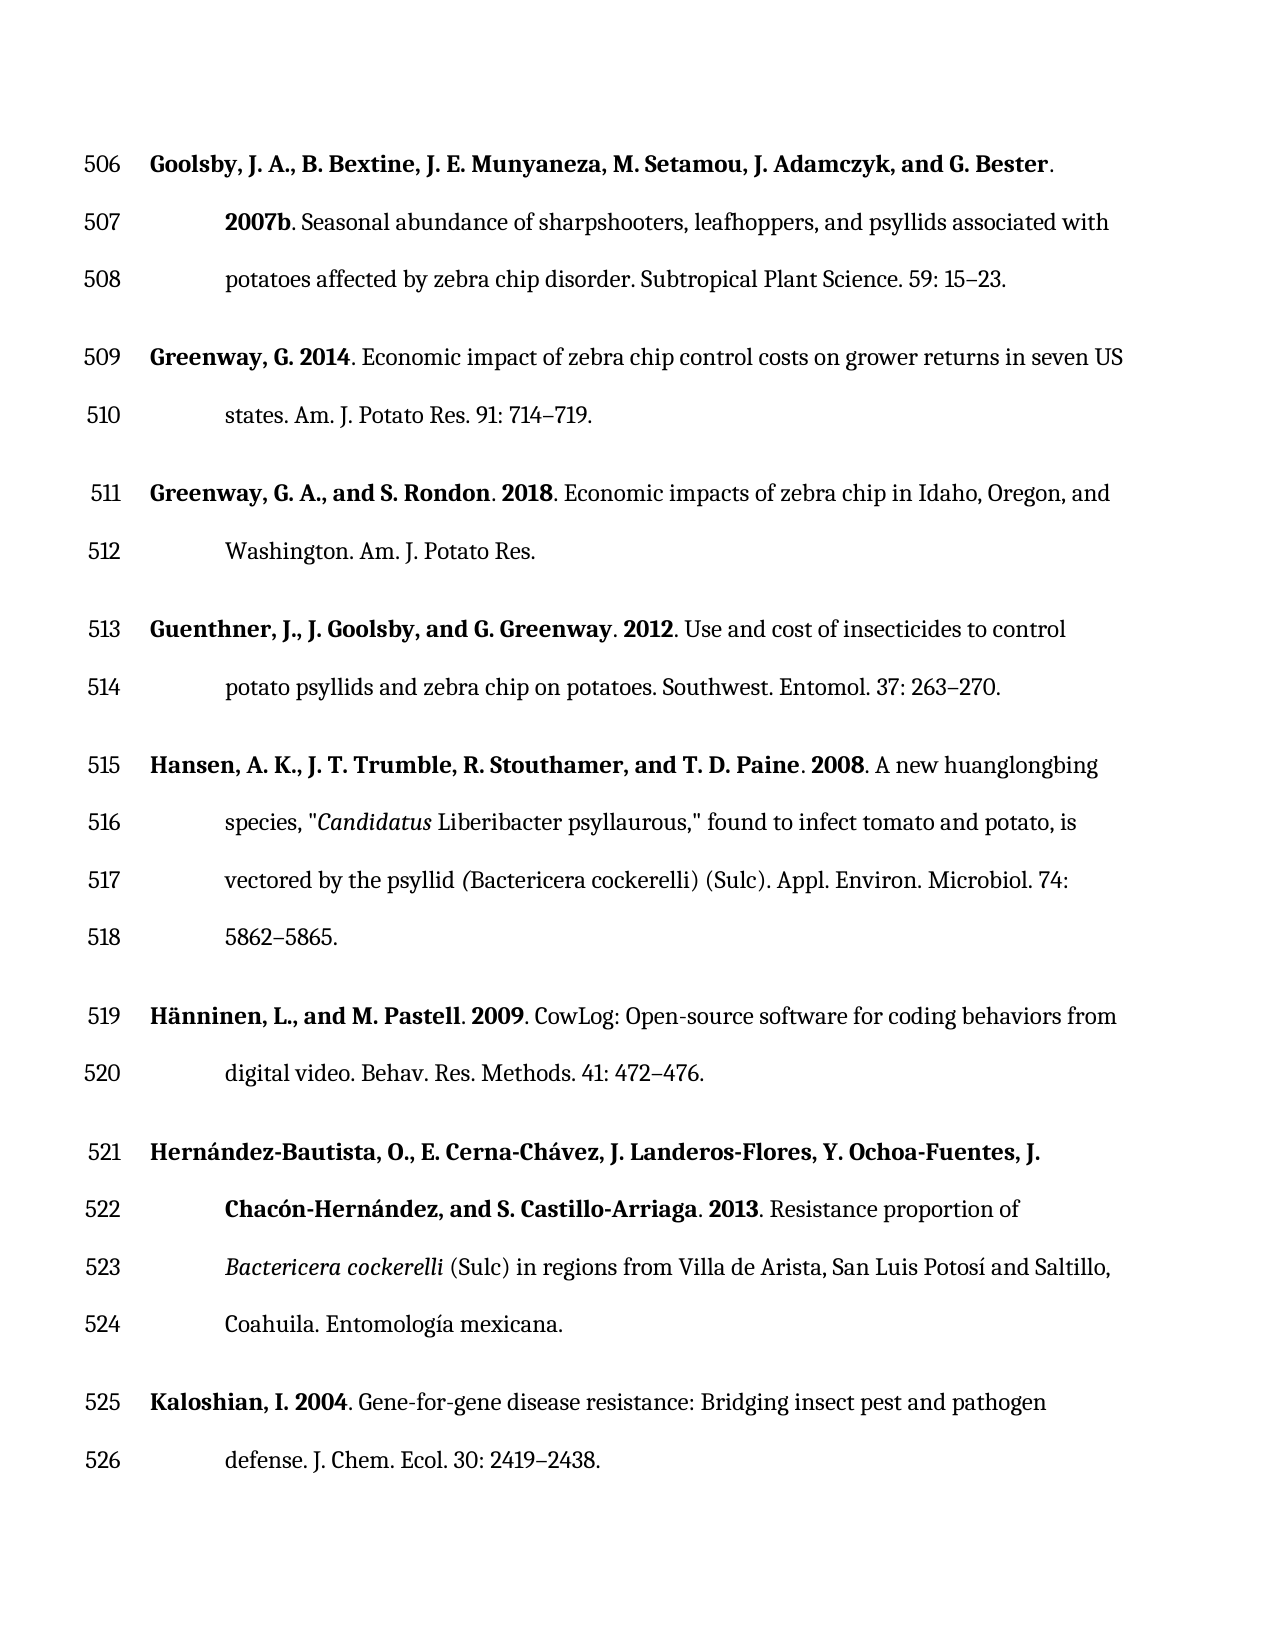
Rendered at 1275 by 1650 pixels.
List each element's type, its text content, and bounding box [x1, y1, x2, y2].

text Greenway, G. A., and S. Rondon. 2018. Economic impacts of zebra chip in Idaho, Oregon, and Washington. Am. J. Potato Res. [150, 479, 1125, 565]
text Hansen, A. K., J. T. Trumble, R. Stouthamer, and T. D. Paine. 2008. A new huanglongbing species, "Candidatus Liberibacter psyllaurous," found to infect tomato and potato, is vectored by the psyllid (Bactericera cockerelli) (Sulc). Appl. Environ. Microbiol. 74: 5862–5865. [150, 751, 1125, 952]
text Hernández-Bautista, O., E. Cerna-Chávez, J. Landeros-Flores, Y. Ochoa-Fuentes, J. Chacón-Hernández, and S. Castillo-Arriaga. 2013. Resistance proportion of Bactericera cockerelli (Sulc) in regions from Villa de Arista, San Luis Potosí and Saltillo, Coahuila. Entomología mexicana. [150, 1137, 1125, 1339]
text Goolsby, J. A., B. Bextine, J. E. Munyaneza, M. Setamou, J. Adamczyk, and G. Bester. 2007b. Seasonal abundance of sharpshooters, leafhoppers, and psyllids associated with potatoes affected by zebra chip disorder. Subtropical Plant Science. 59: 15–23. [150, 150, 1125, 294]
text Kaloshian, I. 2004. Gene-for-gene disease resistance: Bridging insect pest and pathogen defense. J. Chem. Ecol. 30: 2419–2438. [150, 1388, 1125, 1474]
text Greenway, G. 2014. Economic impact of zebra chip control costs on grower returns in seven US states. Am. J. Potato Res. 91: 714–719. [150, 343, 1125, 429]
text Hänninen, L., and M. Pastell. 2009. CowLog: Open-source software for coding behaviors from digital video. Behav. Res. Methods. 41: 472–476. [150, 1002, 1125, 1088]
text Guenthner, J., J. Goolsby, and G. Greenway. 2012. Use and cost of insecticides to control potato psyllids and zebra chip on potatoes. Southwest. Entomol. 37: 263–270. [150, 615, 1125, 701]
